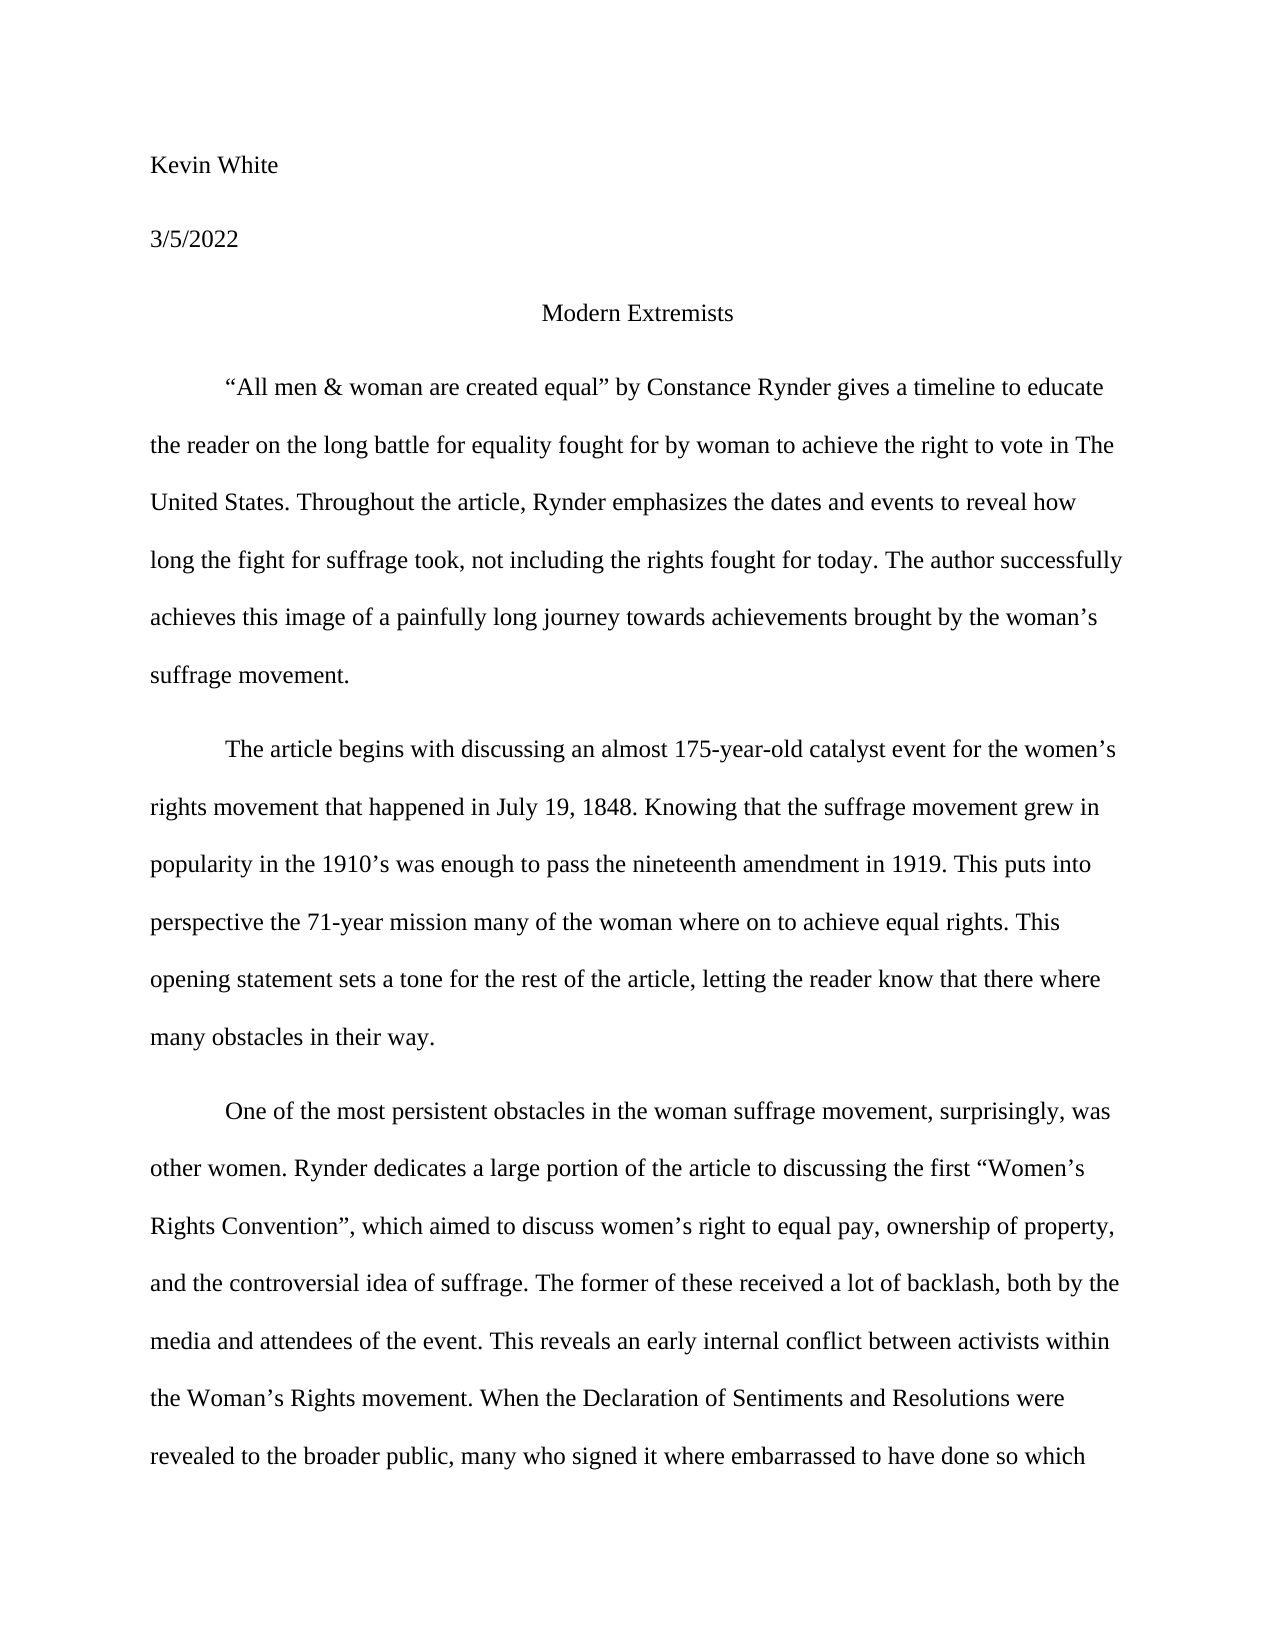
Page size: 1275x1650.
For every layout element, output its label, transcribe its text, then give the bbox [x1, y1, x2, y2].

text Kevin White [150, 150, 1125, 179]
text 3/5/2022 [150, 224, 1125, 253]
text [150, 1096, 1125, 1469]
text Modern Extremists [150, 298, 1125, 327]
text “All men & woman are created equal” by Constance Rynder gives a timeline to educate the reader on the long battle for equality fought for by woman to achieve the right to vote in The United States. Throughout the article, Rynder emphasizes the dates and events to reveal how long the fight for suffrage took, not including the rights fought for today. The author successfully achieves this image of a painfully long journey towards achievements brought by the woman’s suffrage movement. [150, 372, 1125, 689]
text The article begins with discussing an almost 175-year-old catalyst event for the women’s rights movement that happened in July 19, 1848. Knowing that the suffrage movement grew in popularity in the 1910’s was enough to pass the nineteenth amendment in 1919. This puts into perspective the 71-year mission many of the woman where on to achieve equal rights. This opening statement sets a tone for the rest of the article, letting the reader know that there where many obstacles in their way. [150, 734, 1125, 1050]
